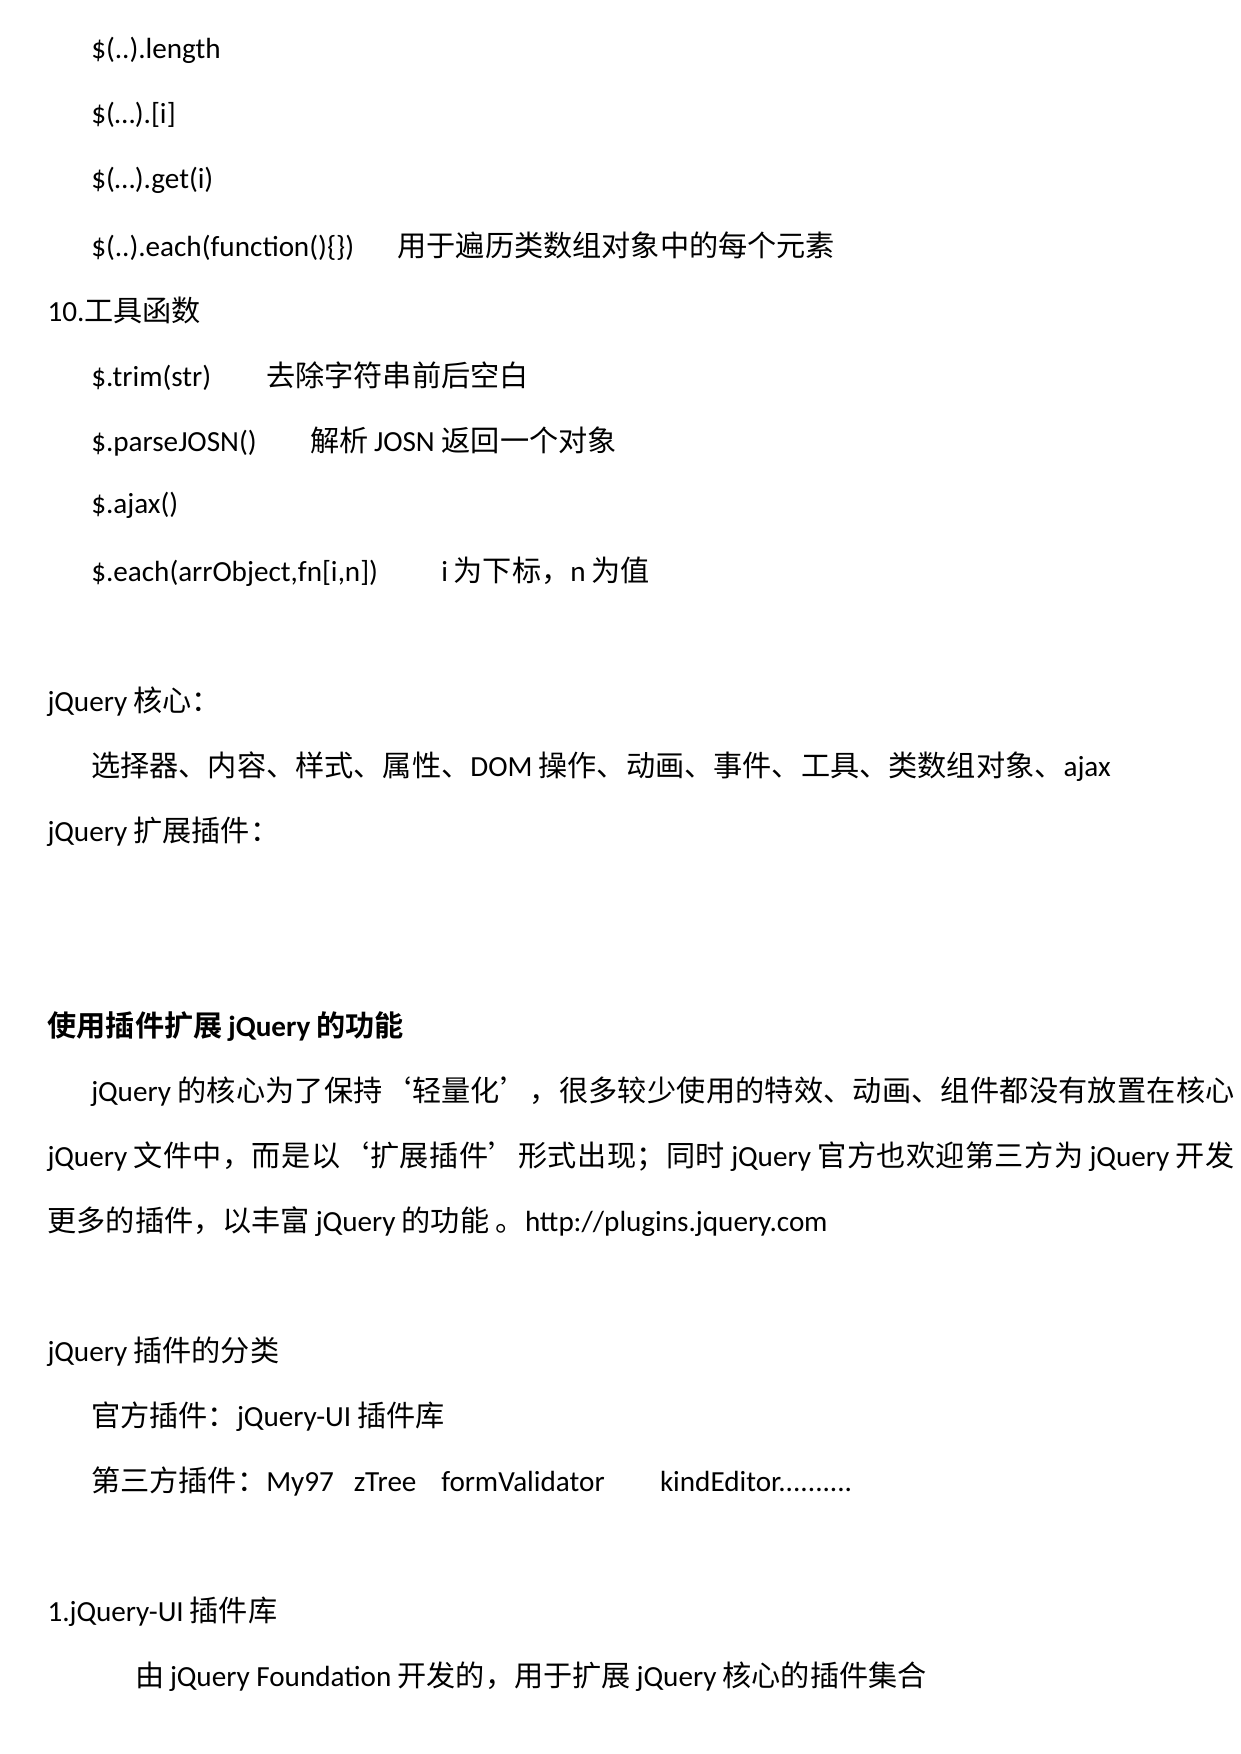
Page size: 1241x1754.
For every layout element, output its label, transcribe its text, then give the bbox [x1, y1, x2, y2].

list 第三方插件：My97 zTree formValidator kindEditor.......... [47, 1446, 1234, 1511]
list 由jQuery Foundation开发的，用于扩展jQuery核心的插件集合 [91, 1641, 1234, 1706]
text $(…).get(i) [47, 146, 1234, 211]
list jQuery扩展插件： [47, 796, 1234, 861]
list $.ajax() [91, 471, 1234, 536]
list 选择器、内容、样式、属性、DOM操作、动画、事件、工具、类数组对象、ajax [47, 731, 1234, 796]
text $(..).length [47, 16, 1234, 81]
list jQuery核心： [47, 666, 1234, 731]
list jQuery的核心为了保持‘轻量化’，很多较少使用的特效、动画、组件都没有放置在核心jQuery文件中，而是以‘扩展插件’形式出现；同时jQuery官方也欢迎第三方为jQuery开发更多的插件，以丰富jQuery的功能 。http://plugins.jquery.com [47, 1056, 1234, 1251]
list jQuery插件的分类 [47, 1316, 1234, 1381]
list 使用插件扩展jQuery的功能 [47, 991, 1234, 1056]
list 官方插件：jQuery-UI插件库 [47, 1381, 1234, 1446]
list $.trim(str) 去除字符串前后空白 [91, 341, 1234, 406]
list $.parseJOSN() 解析JOSN 返回一个对象 [91, 406, 1234, 471]
list 工具函数 [47, 276, 1234, 341]
list 1.jQuery-UI插件库 [47, 1576, 1234, 1641]
list $.each(arrObject,fn[i,n]) i为下标，n为值 [91, 536, 1234, 601]
text $(..).each(function(){}) 用于遍历类数组对象中的每个元素 [47, 211, 1234, 276]
text $(…).[i] [47, 81, 1234, 146]
